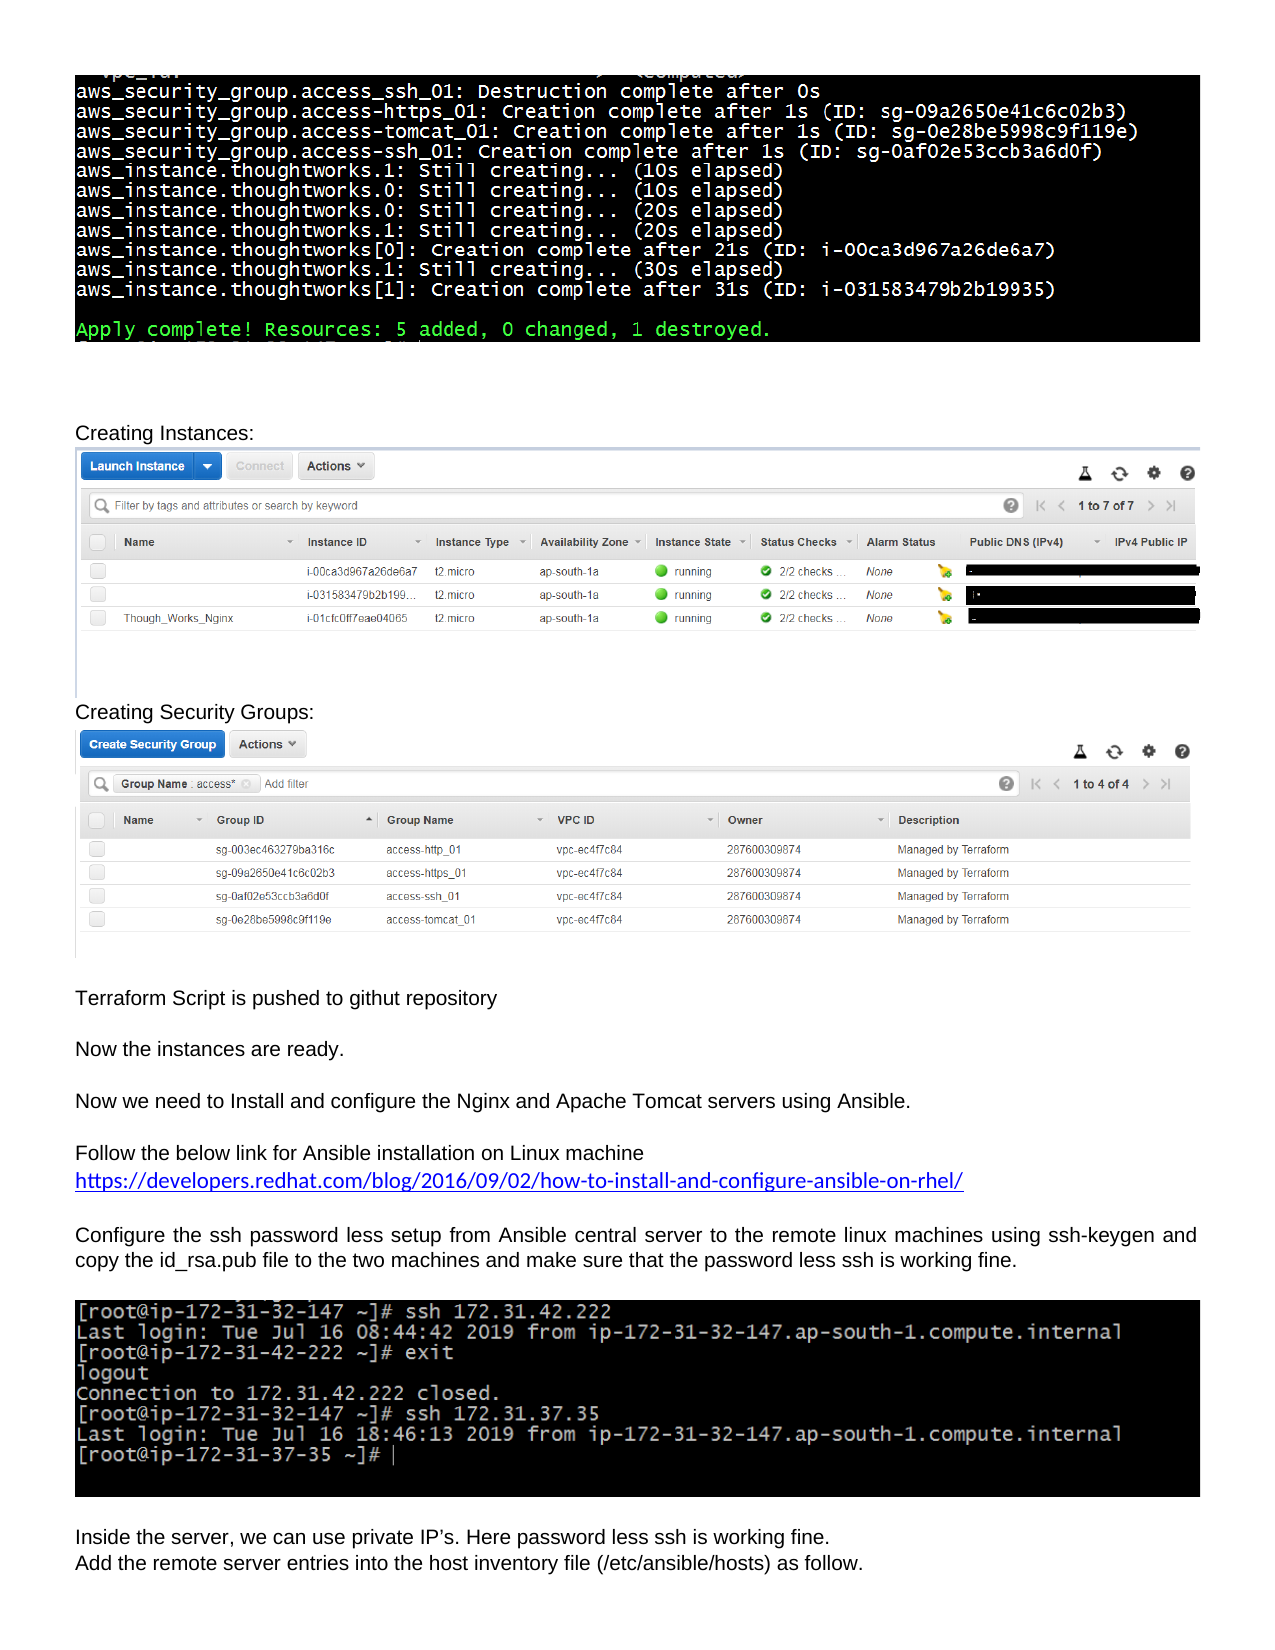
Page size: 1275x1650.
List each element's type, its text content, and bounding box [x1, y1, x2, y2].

text Add the remote server entries into the host inventory file (/etc/ansible/hosts) as follow. [75, 1551, 1200, 1574]
text Follow the below link for Ansible installation on Linux machine [75, 1141, 1200, 1164]
picture [75, 447, 1200, 698]
text https://developers.redhat.com/blog/2016/09/02/how-to-install-and-configure-ansible-on-rhel/ [75, 1166, 1200, 1194]
picture [75, 75, 1200, 342]
text Creating Security Groups: [75, 700, 1200, 724]
text Now the instances are ready. [75, 1037, 1200, 1061]
text Now we need to Install and configure the Nginx and Apache Tomcat servers using Ansible. [75, 1089, 1200, 1113]
text Configure the ssh password less setup from Ansible central server to the remote linux machines using ssh-keygen and copy the id_rsa.pub file to the two machines and make sure that the password less ssh is working fine. [75, 1222, 1200, 1272]
picture [75, 726, 1200, 958]
text Creating Instances: [75, 421, 1200, 445]
picture [75, 1300, 1200, 1497]
text Terraform Script is pushed to githut repository [75, 986, 1200, 1009]
text Inside the server, we can use private IP’s. Here password less ssh is working fine. [75, 1525, 1200, 1549]
